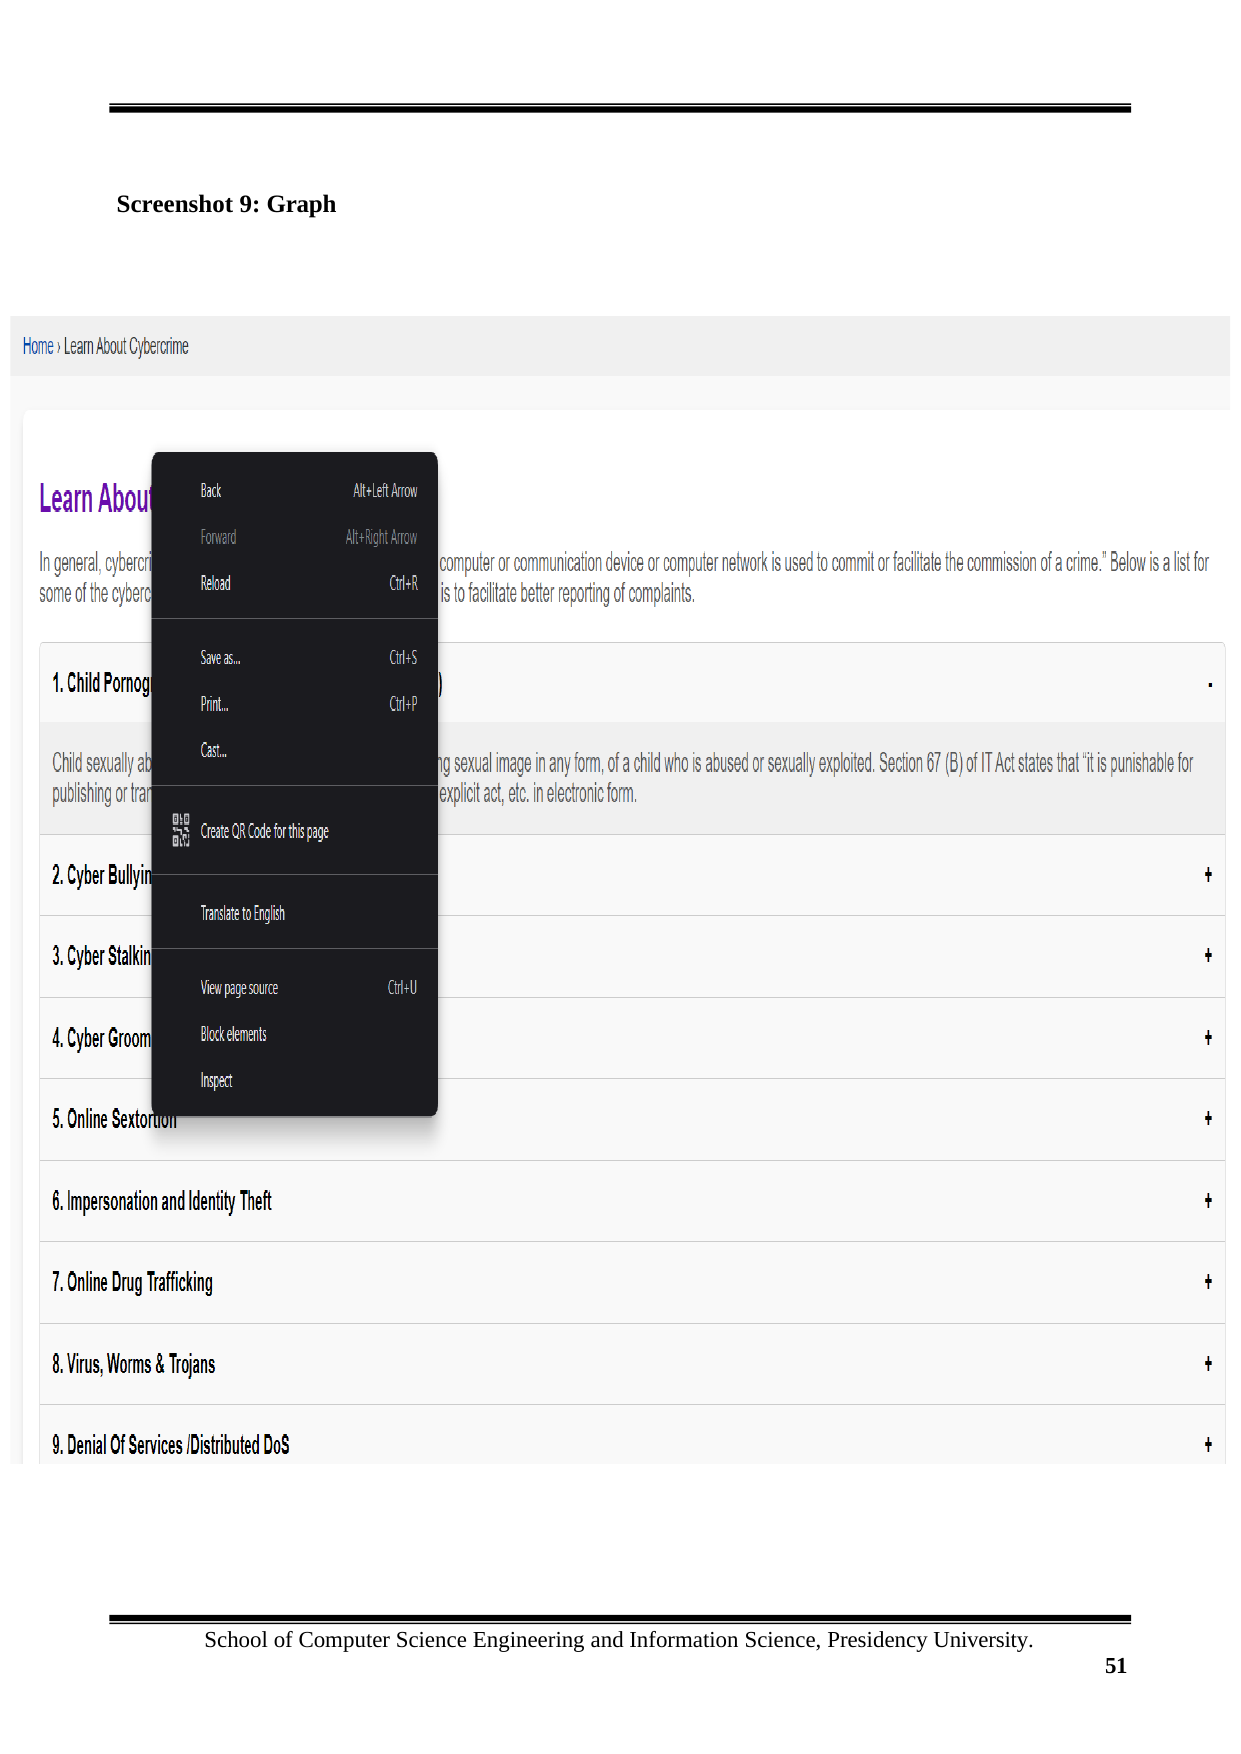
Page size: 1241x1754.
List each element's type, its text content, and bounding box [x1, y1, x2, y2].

picture [10, 316, 1231, 1464]
text Screenshot 9: Graph [116, 189, 1230, 218]
